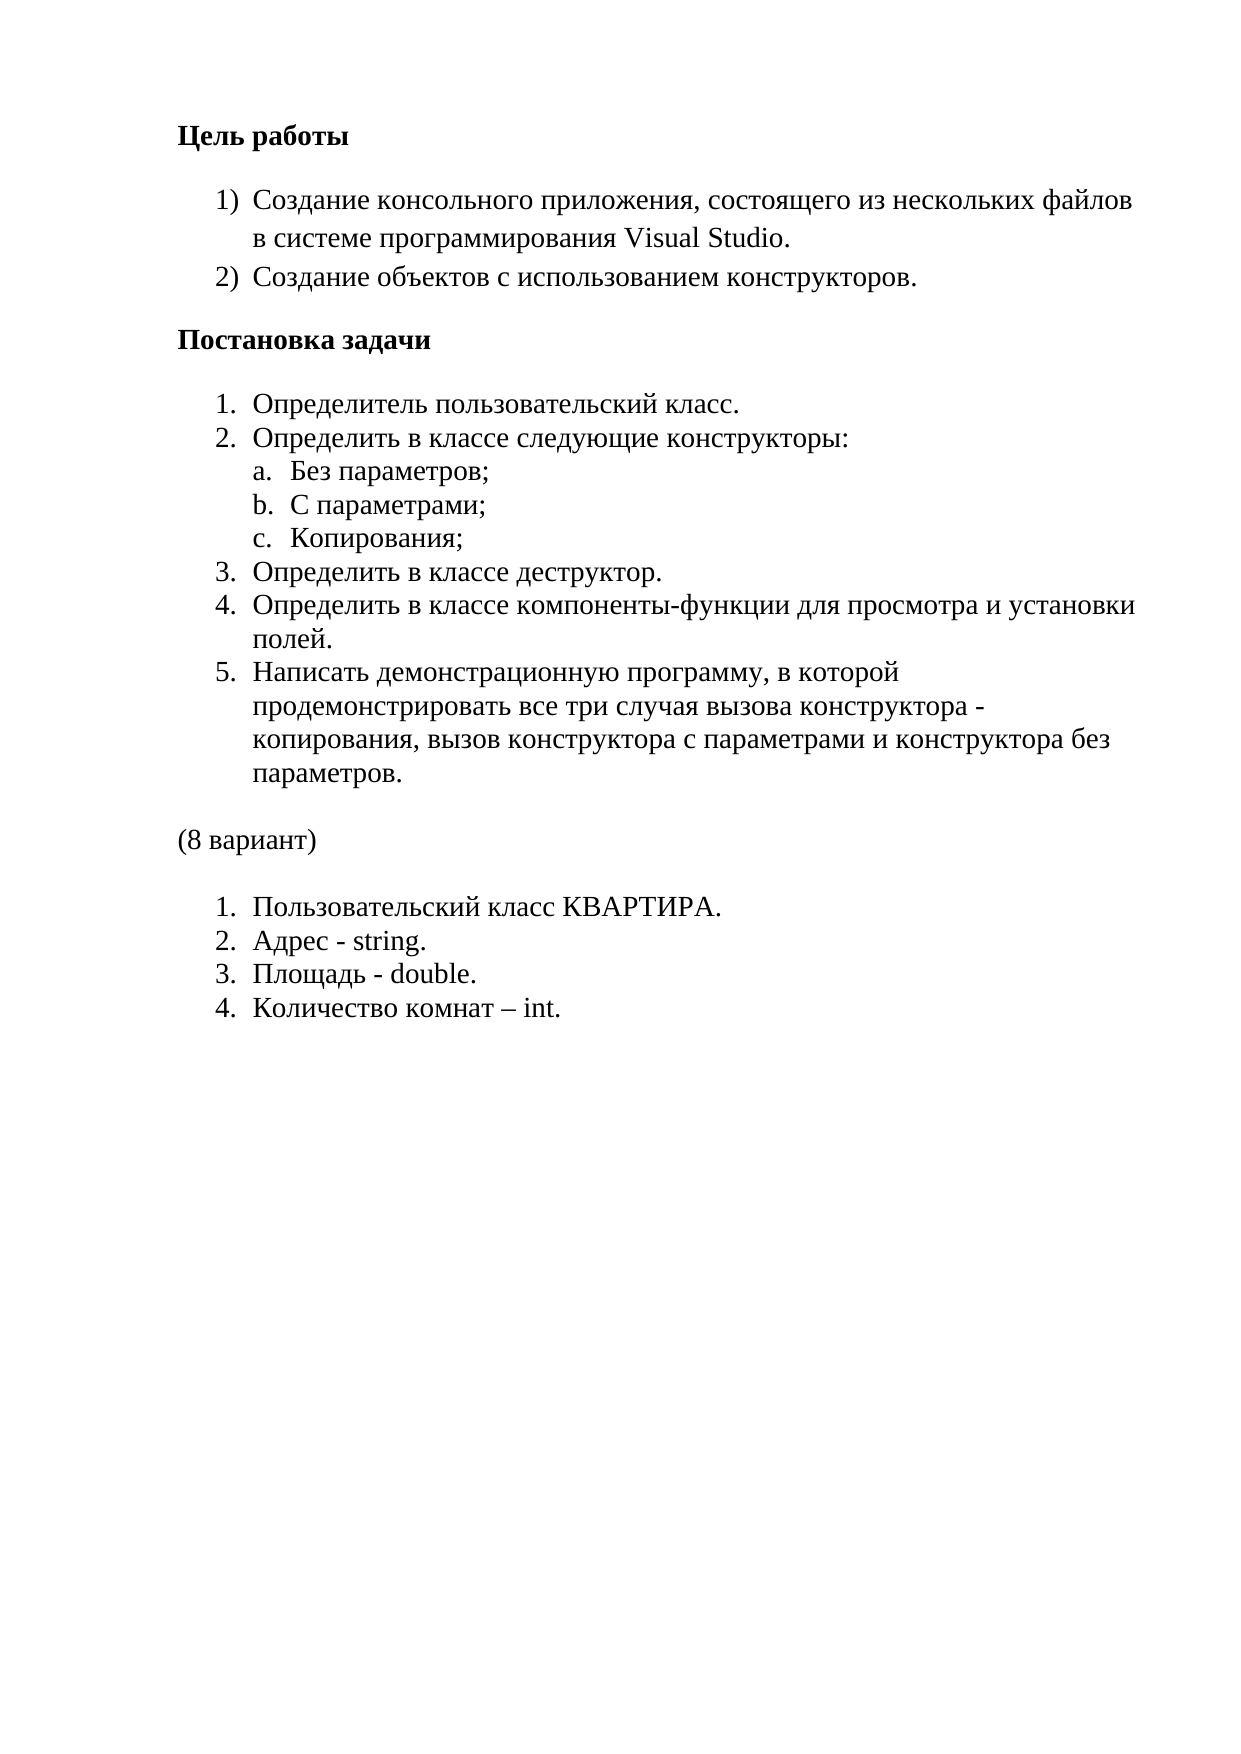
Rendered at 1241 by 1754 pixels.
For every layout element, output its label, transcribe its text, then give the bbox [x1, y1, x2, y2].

list Количество комнат – int. [215, 990, 1152, 1023]
list Адрес - string. [215, 923, 1152, 956]
list С параметрами; [252, 487, 1152, 520]
list Определить в классе деструктор. [215, 554, 1152, 587]
list Определить в классе следующие конструкторы: [215, 420, 1152, 453]
subtitle Цель работы [177, 118, 1152, 152]
list Площадь - double. [215, 956, 1152, 990]
list Создание объектов с использованием конструкторов. [215, 259, 1152, 292]
list Без параметров; [252, 453, 1152, 487]
list Пользовательский класс КВАРТИРА. [215, 889, 1152, 923]
list Определить в классе компоненты-функции для просмотра и установки полей. [215, 587, 1152, 654]
list Определитель пользовательский класс. [215, 386, 1152, 420]
list Написать демонстрационную программу, в которой продемонстрировать все три случая вызова конструктора - копирования, вызов конструктора с параметрами и конструктора без параметров. [215, 654, 1152, 789]
subtitle Постановка задачи [177, 322, 1152, 356]
list Создание консольного приложения, состоящего из нескольких файлов в системе программирования Visual Studio. [215, 182, 1152, 254]
list Копирования; [252, 520, 1152, 554]
text (8 вариант) [177, 822, 1152, 856]
